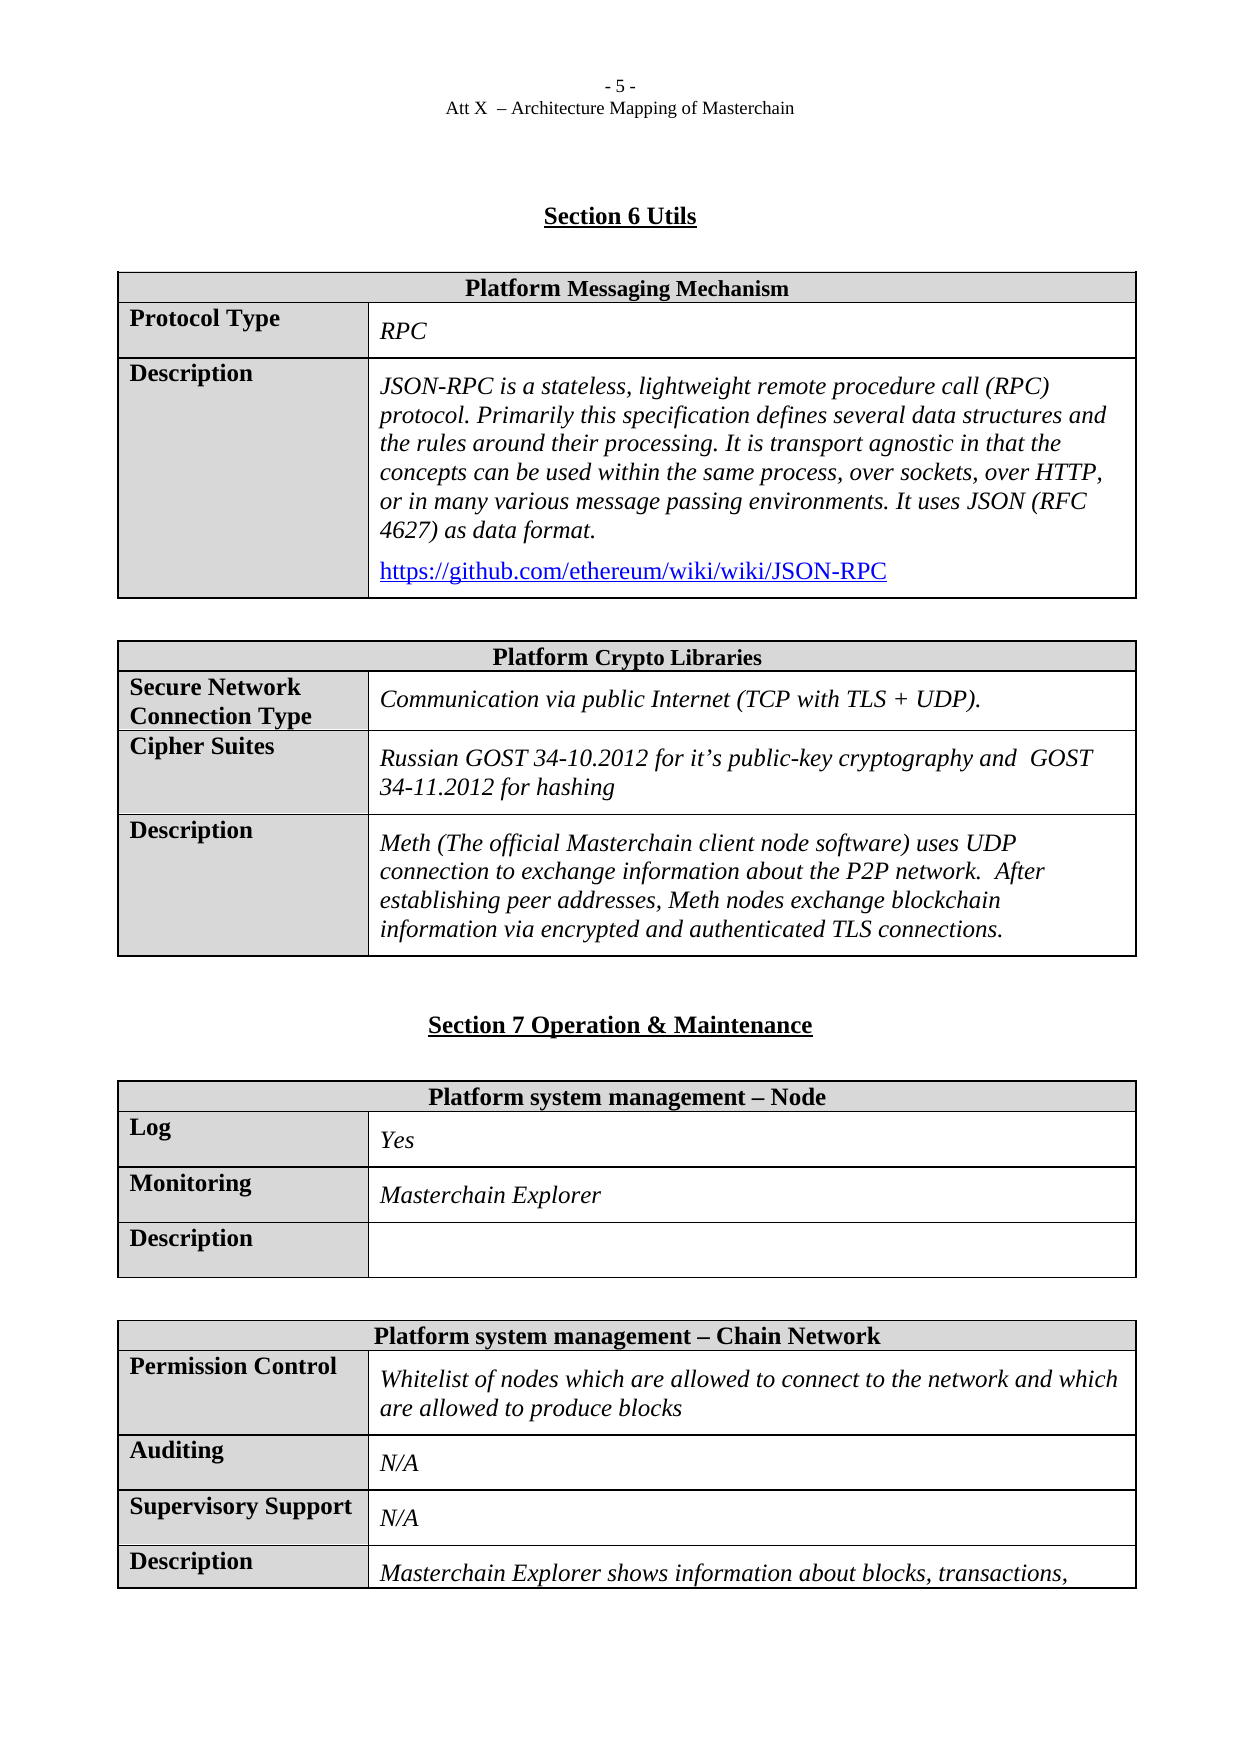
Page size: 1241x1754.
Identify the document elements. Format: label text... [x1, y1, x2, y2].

table_cell Whitelist of nodes which are allowed to connect to the network and which are allowed to produce blocks [369, 1351, 1135, 1434]
table_cell Supervisory Support [119, 1491, 368, 1544]
table_cell Auditing [119, 1436, 368, 1489]
table_cell Russian GOST 34-10.2012 for it’s public-key cryptography and GOST 34-11.2012 for hashing [369, 731, 1135, 813]
table_cell Permission Control [119, 1351, 368, 1434]
table_cell Masterchain Explorer [369, 1168, 1135, 1221]
table_cell Protocol Type [119, 303, 368, 357]
table_cell Cipher Suites [119, 731, 368, 813]
table_cell Secure Network Connection Type [119, 672, 368, 729]
table_cell Yes [369, 1112, 1135, 1166]
table_cell JSON-RPC is a stateless, lightweight remote procedure call (RPC) protocol. Primarily this specification defines several data structures and the rules around their processing. It is transport agnostic in that the concepts can be used within the same process, over sockets, over HTTP, or in many various message passing environments. It uses JSON (RFC 4627) as data format. https://github.com/ethereum/wiki/wiki/JSON-RPC [369, 359, 1135, 597]
text Section 7 Operation & Maintenance [118, 1010, 1122, 1039]
table_cell Monitoring [119, 1168, 368, 1221]
table_cell Communication via public Internet (TCP with TLS + UDP). [369, 672, 1135, 729]
table_header Platform system management – Chain Network [119, 1321, 1135, 1350]
table_cell Description [119, 815, 368, 955]
table_cell Description [119, 1546, 368, 1587]
table_cell Description [119, 359, 368, 597]
table_cell Meth (The official Masterchain client node software) uses UDP connection to exchange information about the P2P network. After establishing peer addresses, Meth nodes exchange blockchain information via encrypted and authenticated TLS connections. [369, 815, 1135, 955]
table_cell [369, 1546, 1135, 1587]
table_header Platform Messaging Mechanism [119, 273, 1135, 302]
text Section 6 Utils [118, 201, 1122, 230]
table_cell [369, 1223, 1135, 1277]
table_cell N/A [369, 1491, 1135, 1544]
table_cell Log [119, 1112, 368, 1166]
table_cell Description [119, 1223, 368, 1277]
table_header Platform system management – Node [119, 1082, 1135, 1111]
table_header Platform Crypto Libraries [119, 642, 1135, 670]
table_cell N/A [369, 1436, 1135, 1489]
table_cell RPC [369, 303, 1135, 357]
